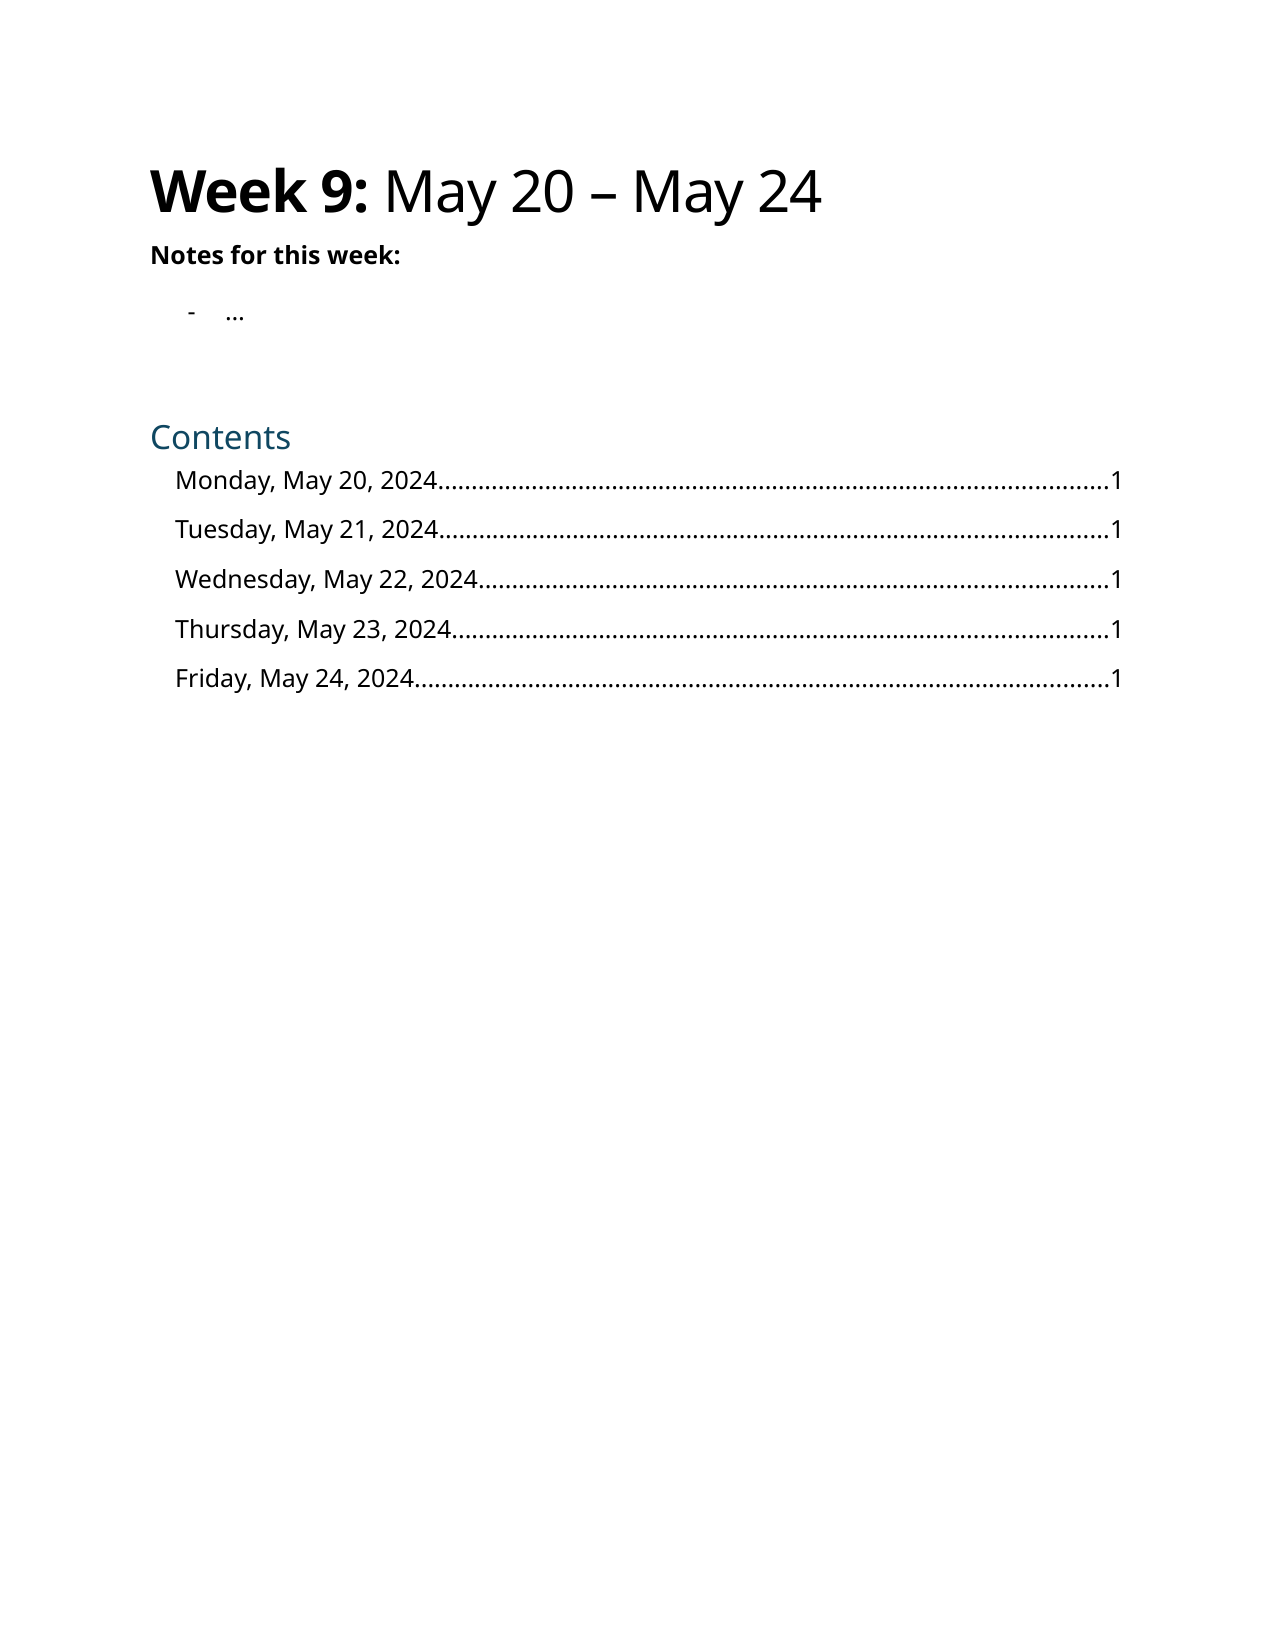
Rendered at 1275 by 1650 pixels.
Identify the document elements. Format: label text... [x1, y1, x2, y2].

list … [187, 294, 1125, 328]
text Notes for this week: [150, 238, 1125, 272]
title Week 9: May 20 – May 24 [150, 150, 1125, 229]
